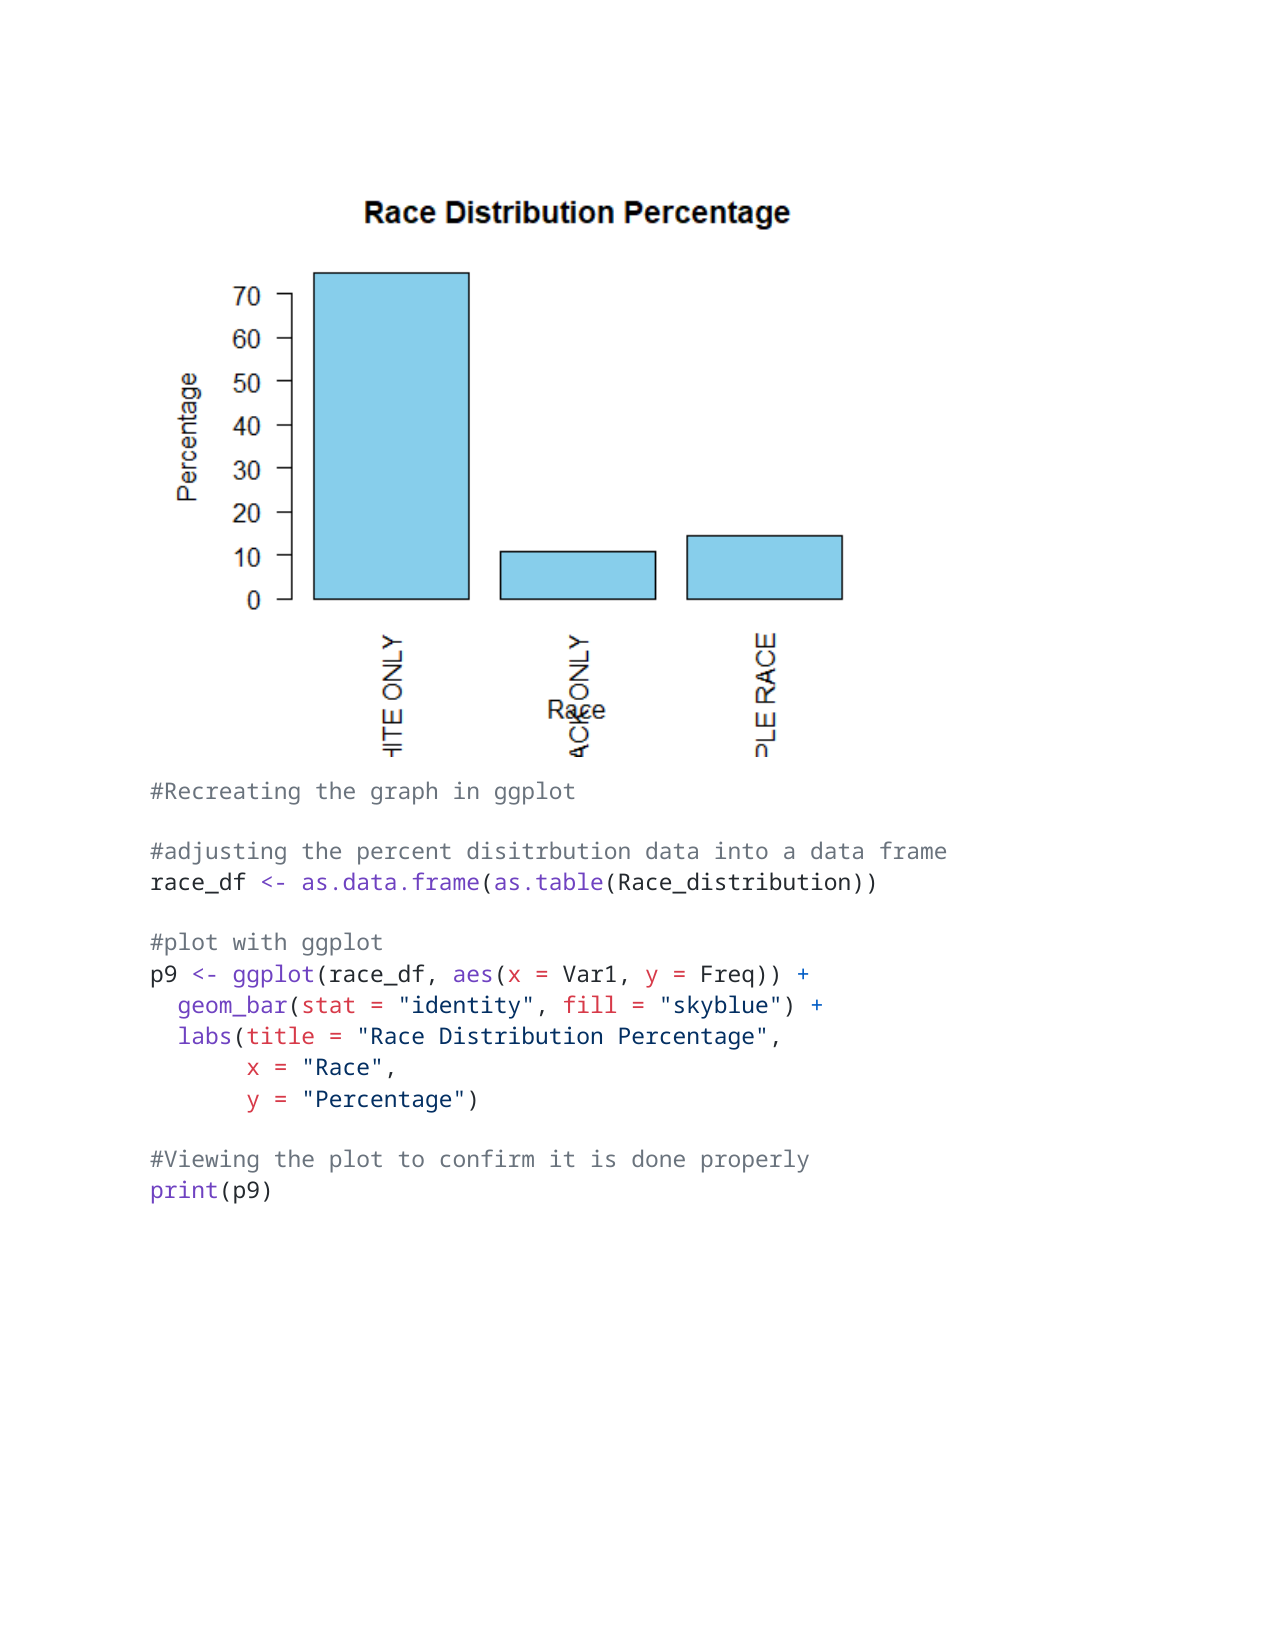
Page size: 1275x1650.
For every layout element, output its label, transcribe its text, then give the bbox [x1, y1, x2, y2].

text #Recreating the graph in ggplot #adjusting the percent disitrbution data into a data frame race_df <- as.data.frame(as.table(Race_distribution)) #plot with ggplot p9 <- ggplot(race_df, aes(x = Var1, y = Freq)) + geom_bar(stat = "identity", fill = "skyblue") + labs(title = "Race Distribution Percentage", x = "Race", y = "Percentage") #Viewing the plot to confirm it is done properly print(p9) [150, 775, 1125, 1205]
picture [168, 150, 927, 757]
